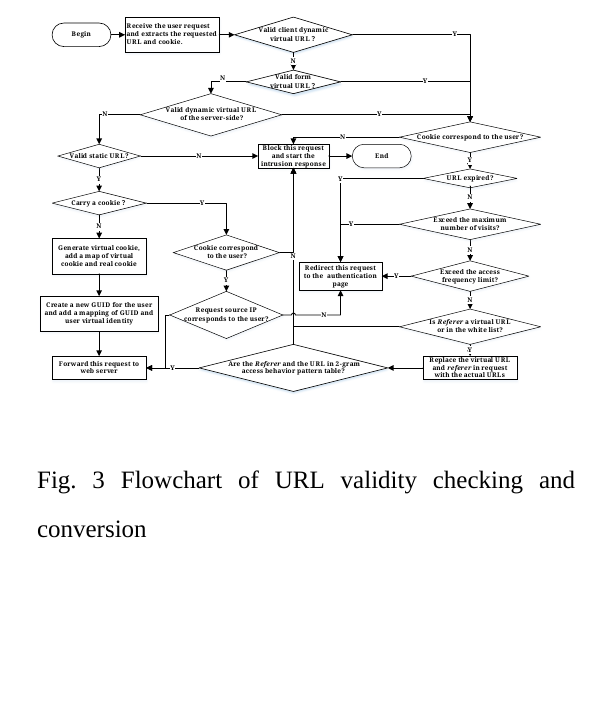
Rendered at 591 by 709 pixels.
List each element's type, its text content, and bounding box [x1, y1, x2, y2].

text Fig. 3 Flowchart of URL validity checking and conversion [37, 463, 576, 544]
